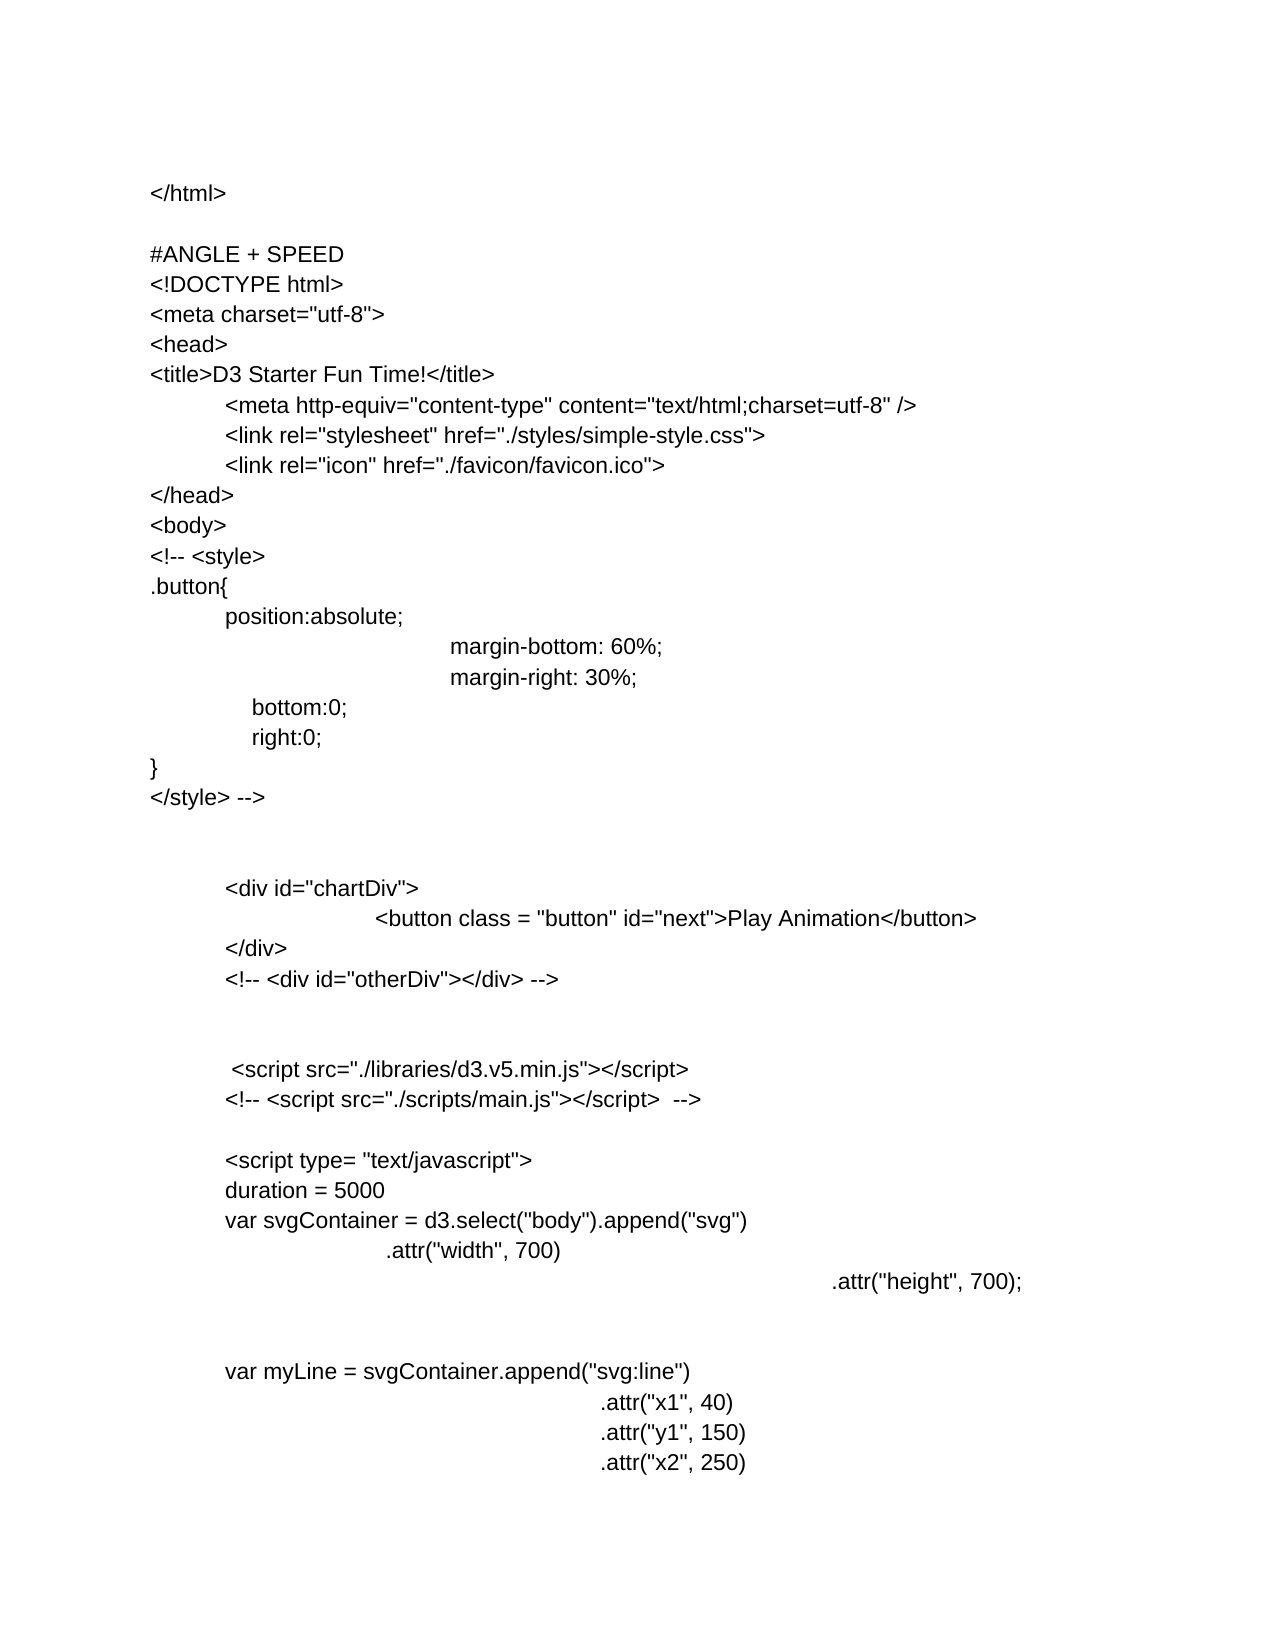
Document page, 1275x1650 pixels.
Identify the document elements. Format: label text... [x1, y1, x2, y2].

text <head> [150, 331, 1125, 358]
text <button class = "button" id="next">Play Animation</button> [150, 905, 1125, 932]
text .attr("width", 700) [150, 1237, 1125, 1264]
text </style> --> [150, 784, 1125, 811]
text <script type= "text/javascript"> [150, 1147, 1125, 1173]
text <!-- <div id="otherDiv"></div> --> [150, 966, 1125, 992]
text </div> [150, 935, 1125, 962]
text <link rel="stylesheet" href="./styles/simple-style.css"> [150, 422, 1125, 448]
text </html> [150, 180, 1125, 207]
text .attr("x2", 250) [150, 1449, 1125, 1475]
text </head> [150, 482, 1125, 509]
text <body> [150, 512, 1125, 539]
text margin-bottom: 60%; [150, 633, 1125, 660]
text .button{ [150, 573, 1125, 599]
text bottom:0; [150, 694, 1125, 720]
text <!-- <script src="./scripts/main.js"></script> --> [150, 1086, 1125, 1113]
text position:absolute; [150, 603, 1125, 629]
text var myLine = svgContainer.append("svg:line") [150, 1358, 1125, 1385]
text <meta http-equiv="content-type" content="text/html;charset=utf-8" /> [150, 392, 1125, 418]
text duration = 5000 [150, 1177, 1125, 1203]
text <title>D3 Starter Fun Time!</title> [150, 361, 1125, 388]
text #ANGLE + SPEED [150, 241, 1125, 267]
text margin-right: 30%; [150, 663, 1125, 690]
text .attr("x1", 40) [150, 1388, 1125, 1415]
text var svgContainer = d3.select("body").append("svg") [150, 1207, 1125, 1234]
text right:0; [150, 724, 1125, 750]
text .attr("height", 700); [150, 1268, 1125, 1294]
text } [150, 754, 1125, 781]
text <div id="chartDiv"> [150, 875, 1125, 901]
text .attr("y1", 150) [150, 1419, 1125, 1445]
text <!-- <style> [150, 543, 1125, 569]
text <script src="./libraries/d3.v5.min.js"></script> [150, 1056, 1125, 1083]
text <link rel="icon" href="./favicon/favicon.ico"> [150, 452, 1125, 478]
text <meta charset="utf-8"> [150, 301, 1125, 327]
text <!DOCTYPE html> [150, 271, 1125, 297]
